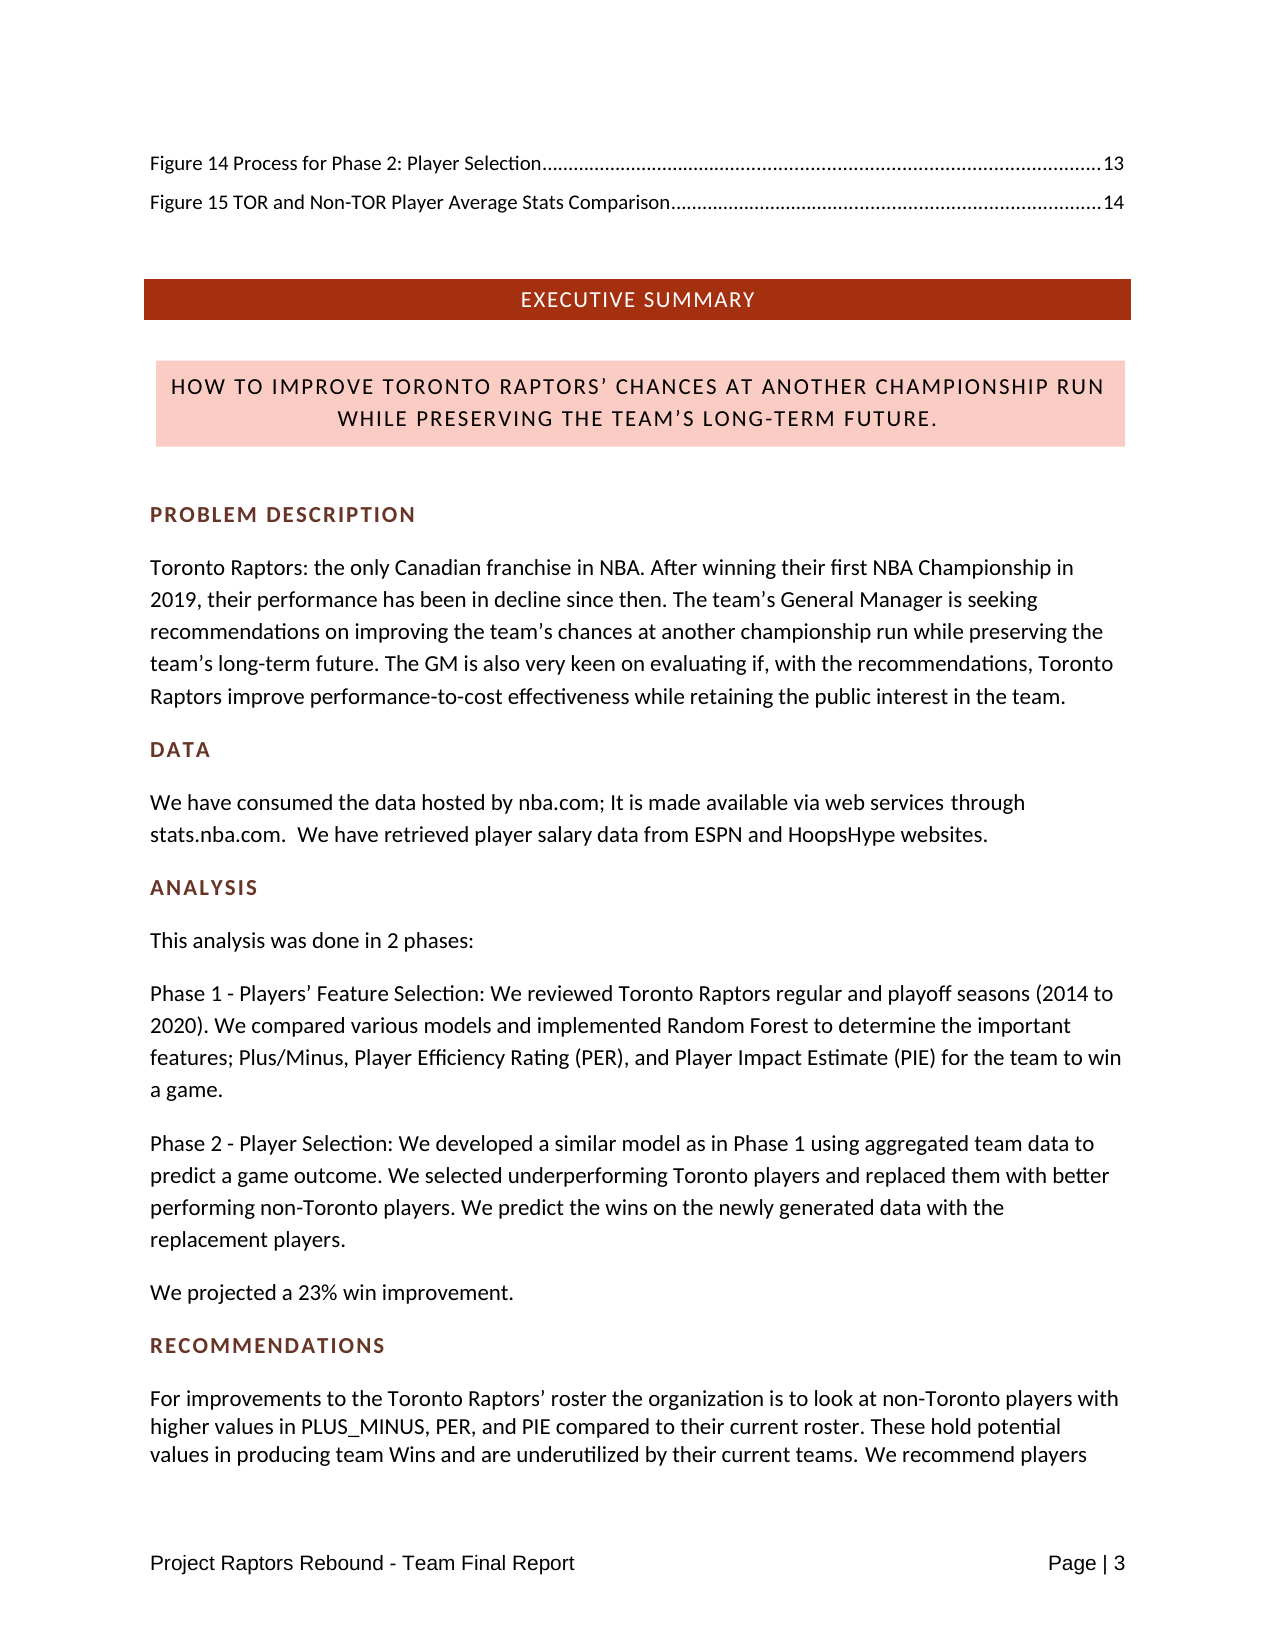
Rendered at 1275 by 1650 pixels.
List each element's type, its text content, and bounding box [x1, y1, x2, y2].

text ​We have consumed the data hosted by nba.com; It is made available via web services through stats.nba.com. We have retrieved player salary data from ESPN and HoopsHype websites. [150, 788, 1125, 848]
text Phase 2 - Player Selection: We developed a similar model as in Phase 1 using aggregated team data to predict a game outcome. We selected underperforming Toronto players and replaced them with better performing non-Toronto players. We predict the wins on the newly generated data with the replacement players. [150, 1129, 1125, 1253]
text ​Toronto​​ Raptors: the only Canadian franchise in NBA. After winning their first NBA Championship in 2019, their performance has been in decline since then. The team’s General Manager is seeking recommendations on improving the team’s chances at another championship run while preserving the team’s long-term future. The GM is also very keen on evaluating if, with the recommendations, Toronto Raptors improve performance-to-cost effectiveness while retaining the public interest in the team. [150, 553, 1125, 710]
text HOW TO IMPROVE TORONTO RAPTORS’ CHANCES AT ANOTHER CHAMPIONSHIP RUN WHILE PRESERVING THE TEAM’S LONG-TERM FUTURE. [150, 372, 1125, 432]
text RECOMMENDATIONS [150, 1331, 1125, 1359]
text ANALYSIS [150, 873, 1125, 901]
text Figure 15 TOR and Non-TOR Player Average Stats Comparison 14 [150, 189, 1125, 215]
text ​This analysis was done in 2 phases: [150, 926, 1125, 954]
text We projected a 23%​ ​win improvement. [150, 1278, 1125, 1306]
text DATA [150, 735, 1125, 763]
subtitle Executive Summary [150, 285, 1125, 313]
text Phase 1 - Players’ Feature Selection: We reviewed Toronto Raptors regular and playoff seasons (2014 to 2020). We compared various models and implemented Random Forest to determine the important features; Plus/Minus, Player Efficiency Rating (PER), and Player Impact Estimate (PIE) for the team to win a game. [150, 979, 1125, 1104]
text PROBLEM DESCRIPTION [150, 500, 1125, 528]
text Figure 14 Process for Phase 2: Player Selection 13 [150, 150, 1125, 175]
